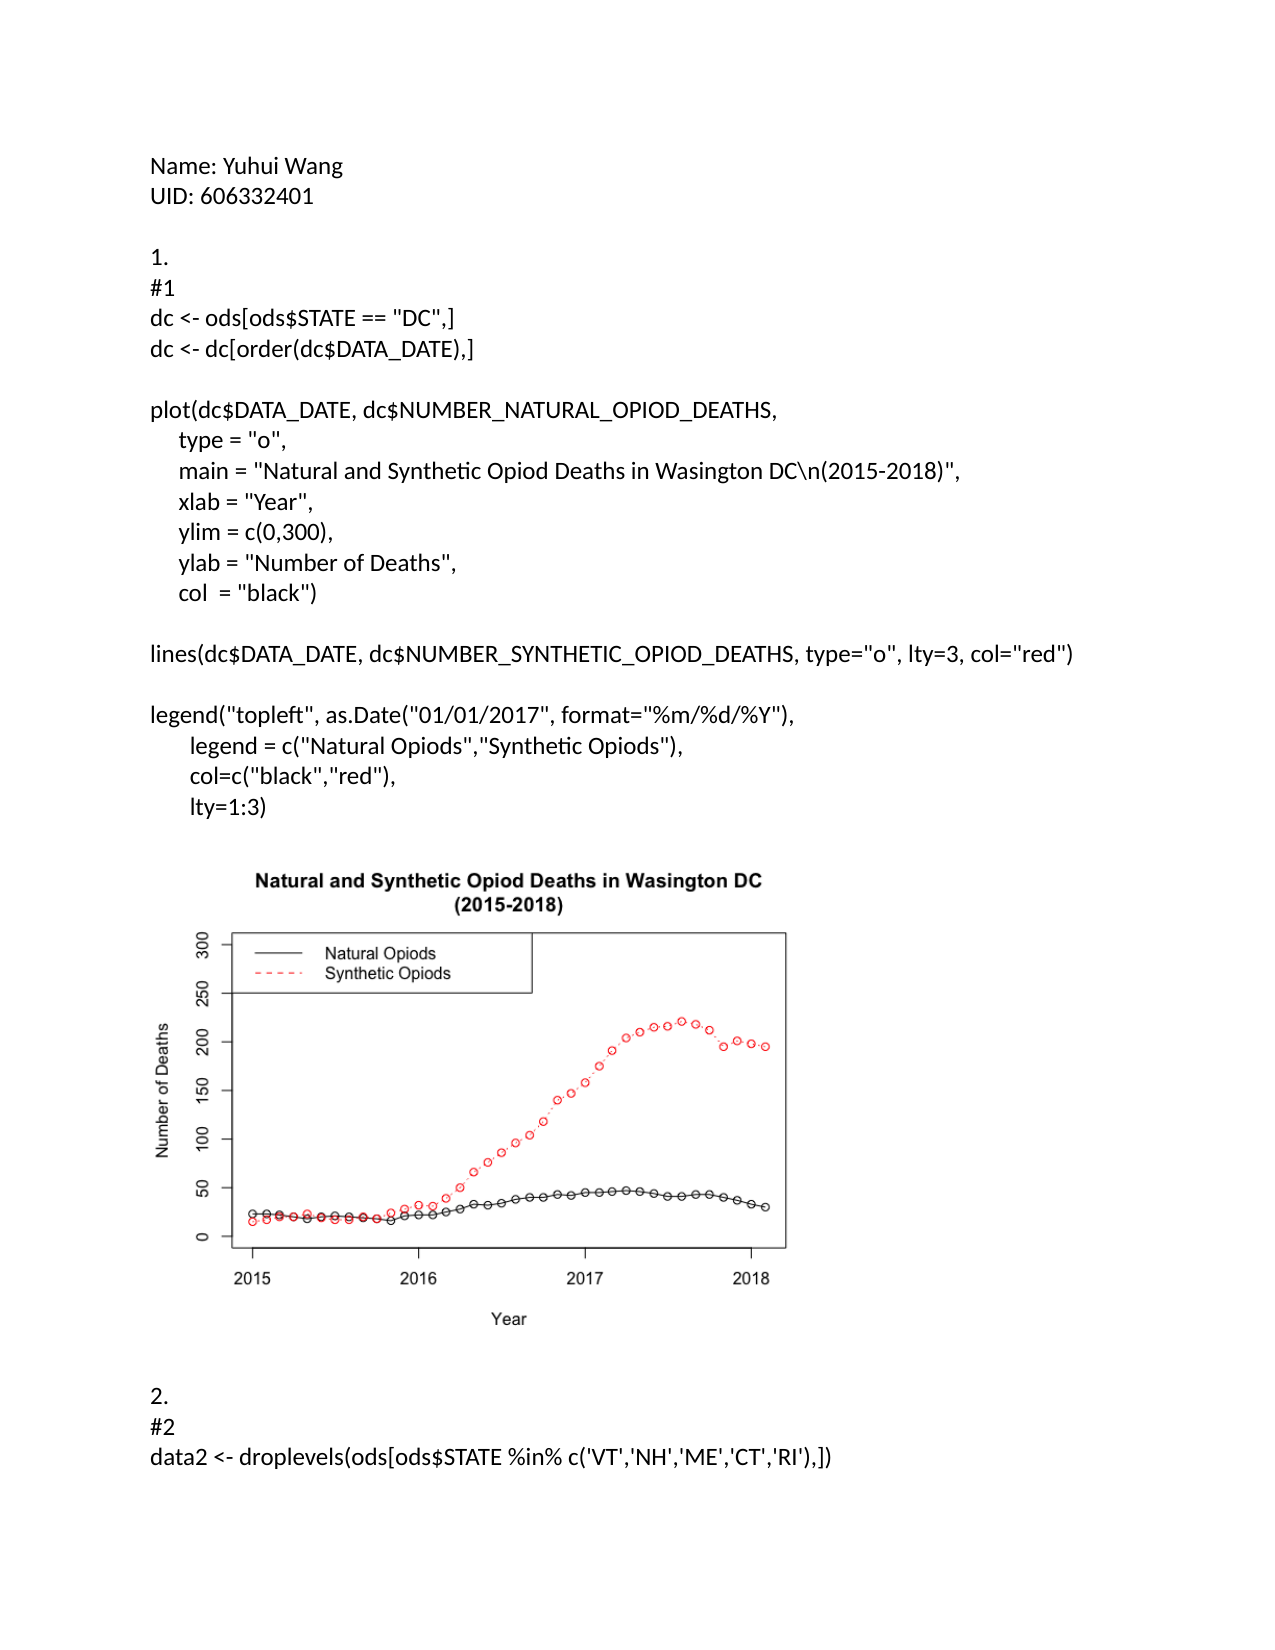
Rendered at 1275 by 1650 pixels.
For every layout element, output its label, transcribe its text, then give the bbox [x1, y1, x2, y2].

text main = "Natural and Synthetic Opiod Deaths in Wasington DC\n(2015-2018)", [150, 455, 1125, 486]
text legend("topleft", as.Date("01/01/2017", format="%m/%d/%Y"), [150, 699, 1125, 730]
text 2. [150, 1380, 1125, 1411]
text #1 [150, 272, 1125, 303]
picture [150, 852, 828, 1350]
text col=c("black","red"), [150, 760, 1125, 791]
text lty=1:3) [150, 791, 1125, 821]
text ylim = c(0,300), [150, 516, 1125, 547]
text ylab = "Number of Deaths", [150, 547, 1125, 577]
text legend = c("Natural Opiods","Synthetic Opiods"), [150, 730, 1125, 760]
text 1. [150, 242, 1125, 272]
text plot(dc$DATA_DATE, dc$NUMBER_NATURAL_OPIOD_DEATHS, [150, 394, 1125, 425]
text data2 <- droplevels(ods[ods$STATE %in% c('VT','NH','ME','CT','RI'),]) [150, 1441, 1125, 1472]
text #2 [150, 1411, 1125, 1441]
text type = "o", [150, 425, 1125, 455]
text dc <- ods[ods$STATE == "DC",] [150, 303, 1125, 333]
text Name: Yuhui Wang [150, 150, 1125, 181]
text lines(dc$DATA_DATE, dc$NUMBER_SYNTHETIC_OPIOD_DEATHS, type="o", lty=3, col="red") [150, 638, 1125, 669]
text col = "black") [150, 577, 1125, 608]
text UID: 606332401 [150, 181, 1125, 211]
text dc <- dc[order(dc$DATA_DATE),] [150, 333, 1125, 364]
text xlab = "Year", [150, 486, 1125, 516]
